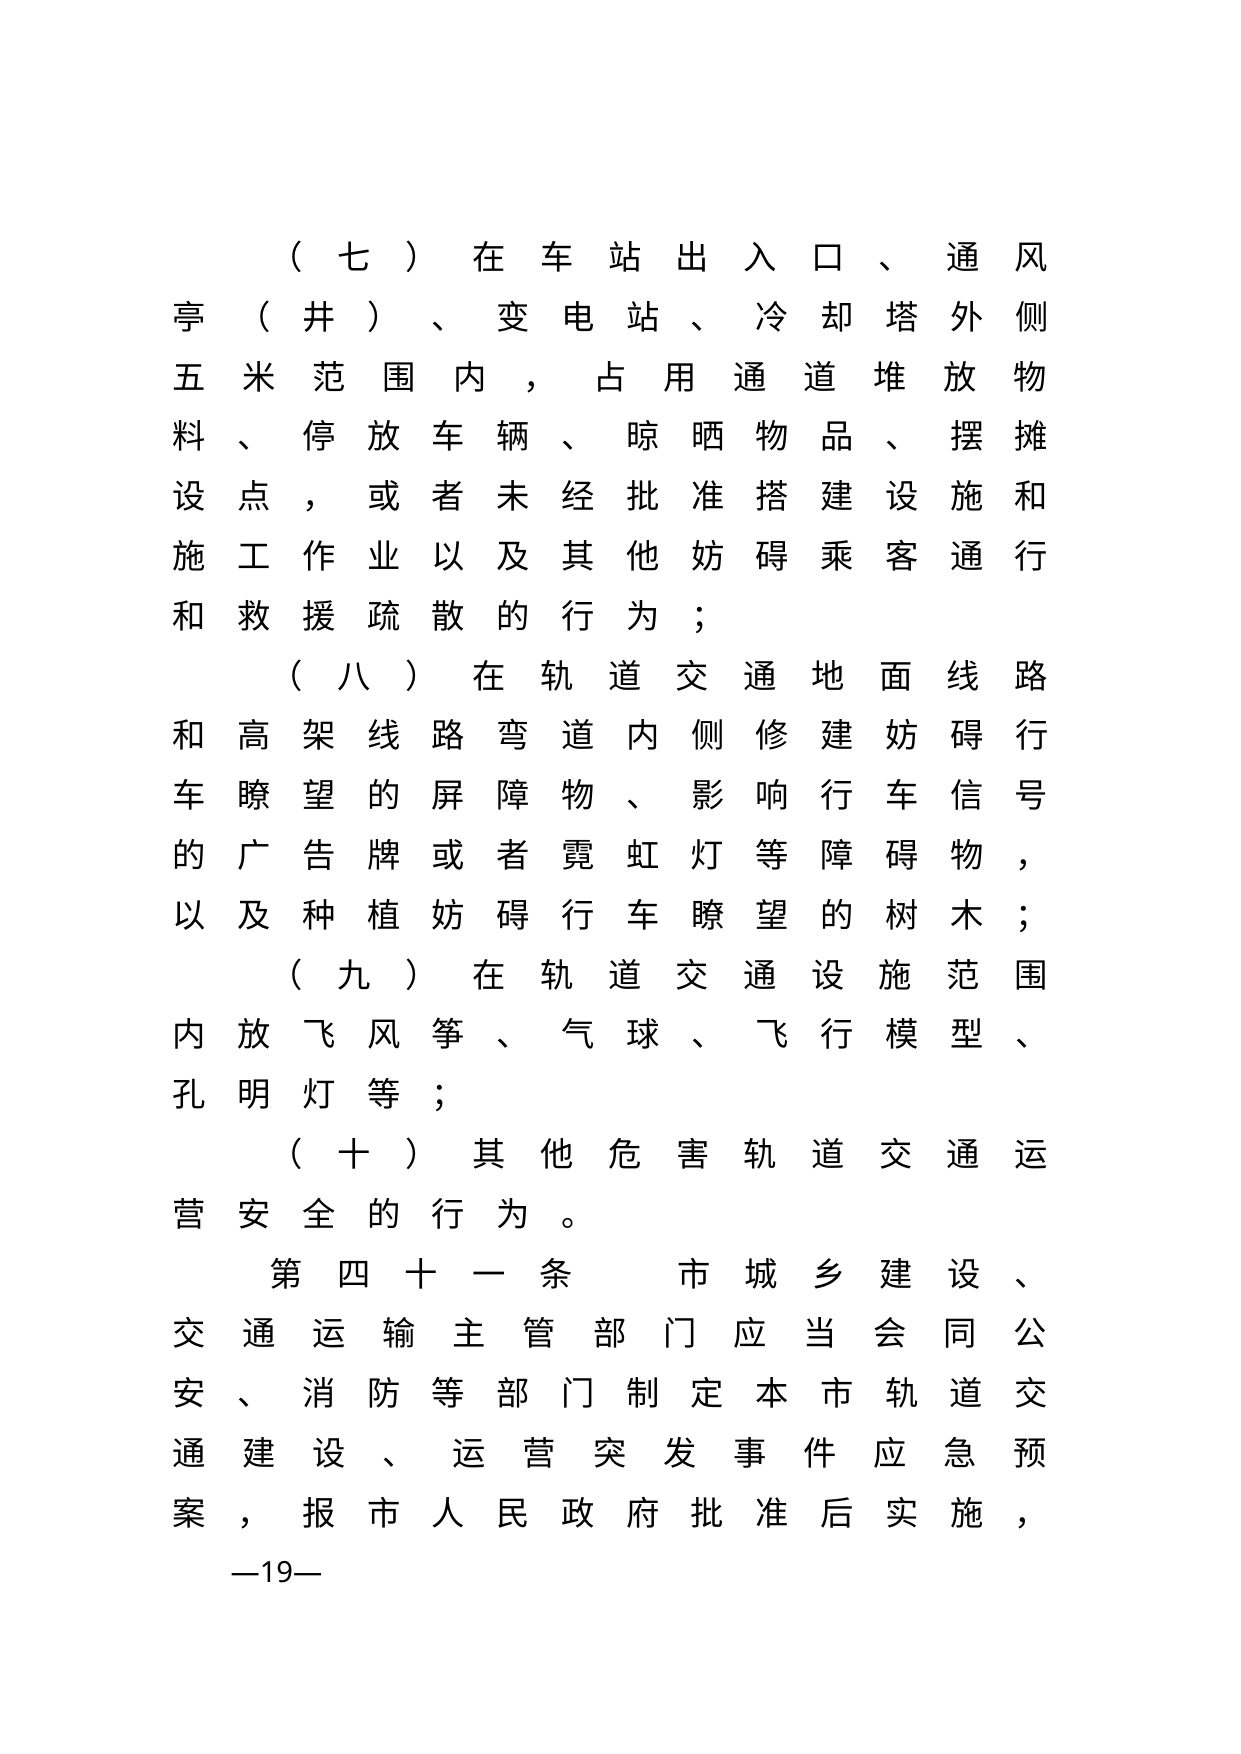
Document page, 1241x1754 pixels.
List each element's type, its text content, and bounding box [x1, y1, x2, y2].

text （九）在轨道交通设施范围内放飞风筝、气球、飞行模型、孔明灯等； [172, 943, 1079, 1122]
text （八）在轨道交通地面线路和高架线路弯道内侧修建妨碍行车瞭望的屏障物、影响行车信号的广告牌或者霓虹灯等障碍物，以及种植妨碍行车瞭望的树木； [172, 644, 1079, 943]
text （十）其他危害轨道交通运营安全的行为。 [172, 1122, 1079, 1242]
text （七）在车站出入口、通风亭（井）、变电站、冷却塔外侧五米范围内，占用通道堆放物料、停放车辆、晾晒物品、摆摊设点，或者未经批准搭建设施和施工作业以及其他妨碍乘客通行和救援疏散的行为； [172, 225, 1079, 644]
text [172, 1242, 1079, 1541]
